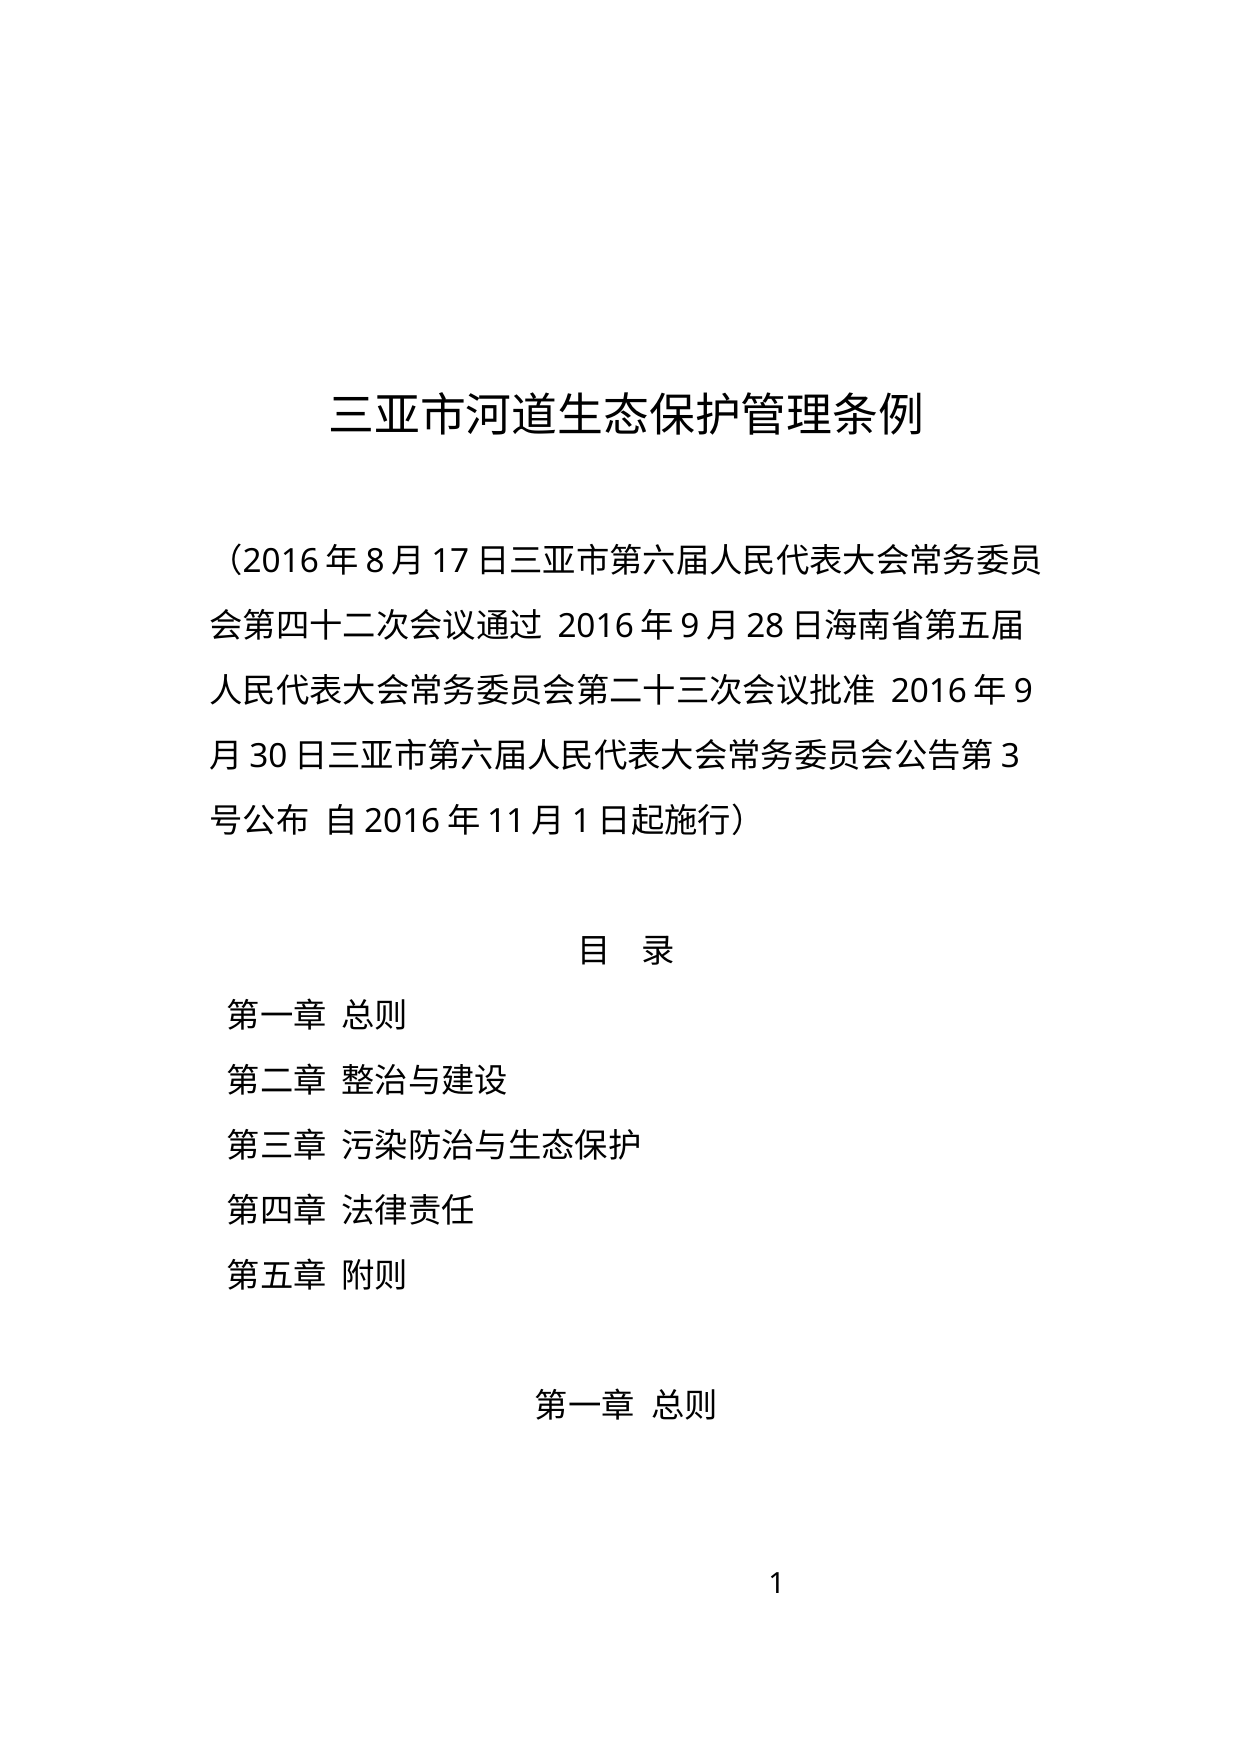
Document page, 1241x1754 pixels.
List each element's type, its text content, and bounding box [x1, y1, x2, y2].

list 第三章 污染防治与生态保护 [209, 1110, 1087, 1175]
text 目 录 [209, 915, 1043, 980]
list 第五章 附则 [209, 1240, 1087, 1305]
list 第一章 总则 [209, 980, 1087, 1045]
text 三亚市河道生态保护管理条例 [165, 363, 1087, 460]
list 第四章 法律责任 [209, 1175, 1087, 1240]
list 总则 [165, 1370, 1087, 1435]
text （2016年8月17日三亚市第六届人民代表大会常务委员会第四十二次会议通过 2016年9月28日海南省第五届人民代表大会常务委员会第二十三次会议批准 2016年9月30日三亚市第六届人民代表大会常务委员会公告第3号公布 自2016年11月1日起施行） [209, 525, 1043, 850]
list 第二章 整治与建设 [209, 1045, 1087, 1110]
